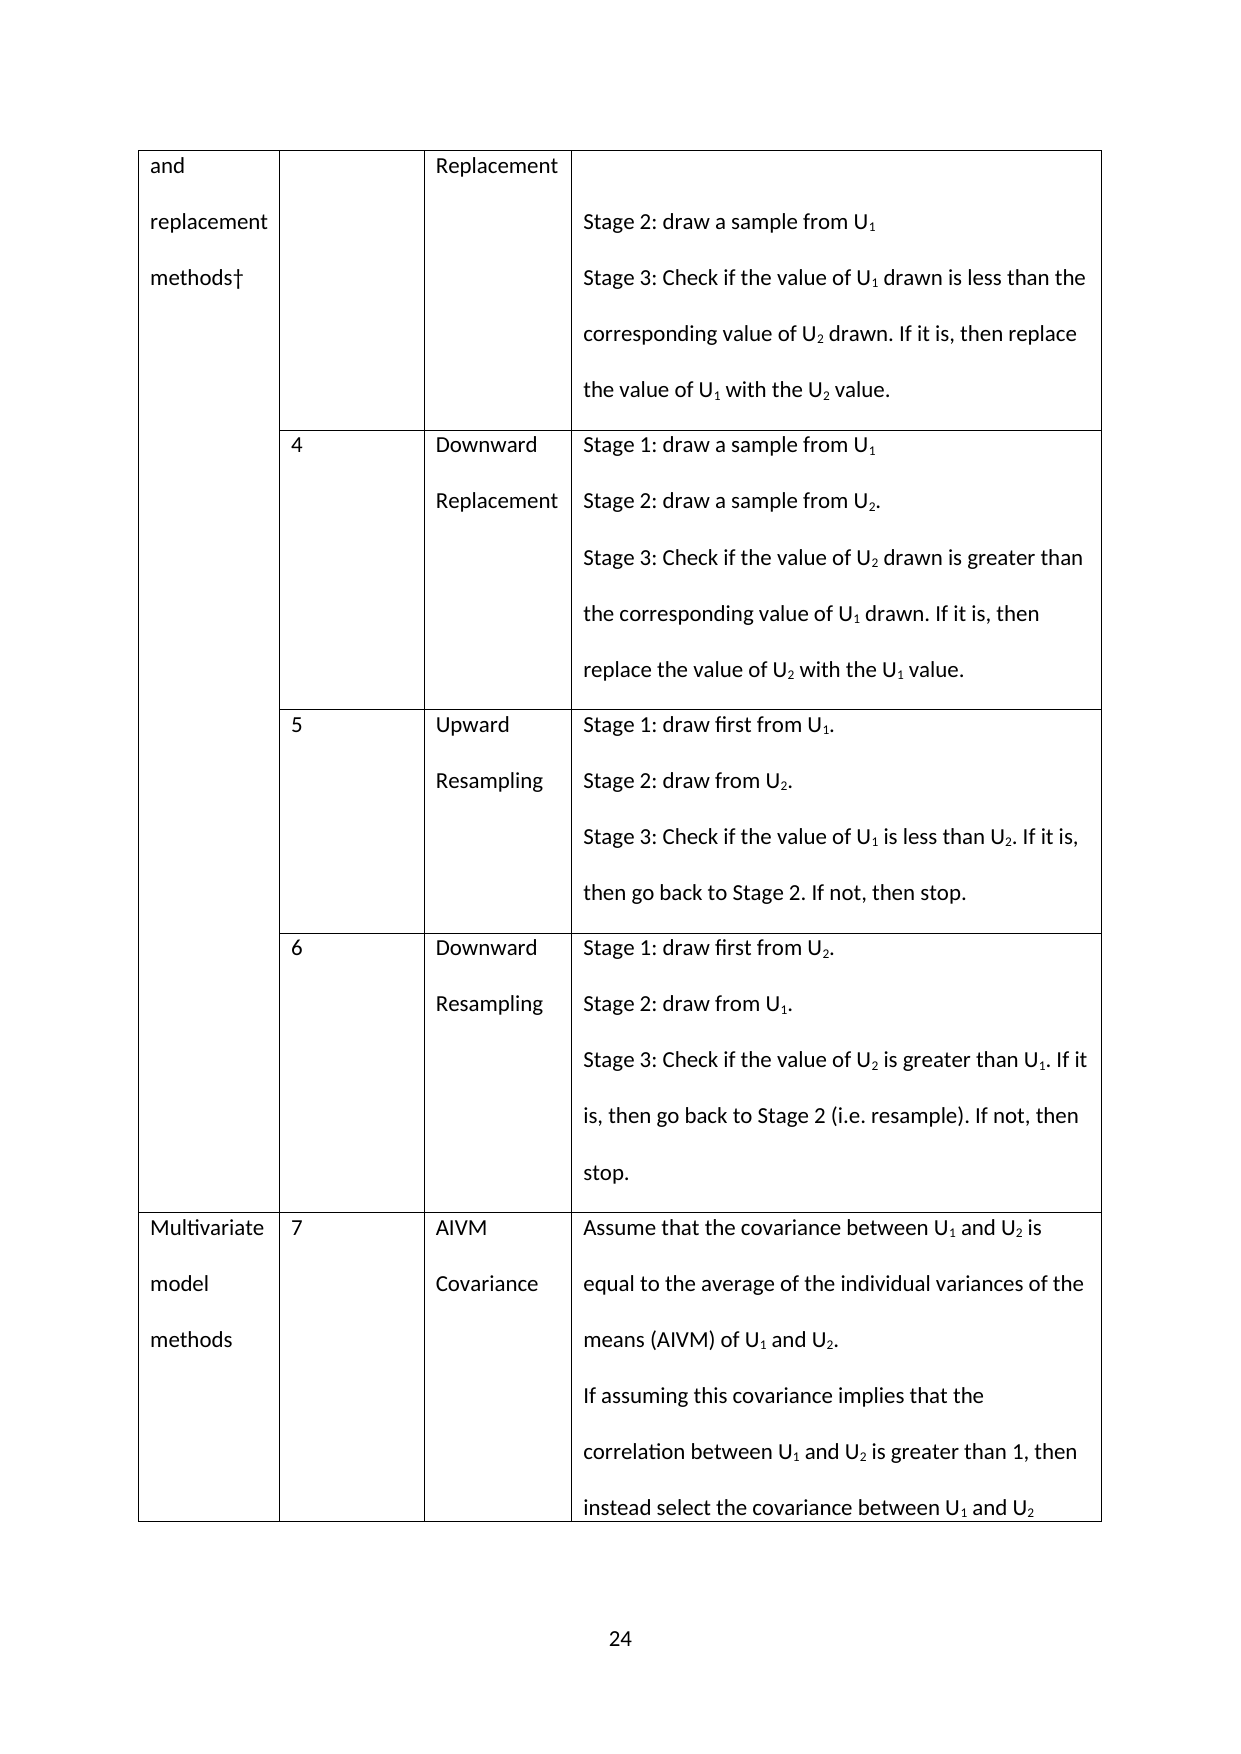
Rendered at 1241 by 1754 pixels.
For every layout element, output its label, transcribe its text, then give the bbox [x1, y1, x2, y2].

table_cell Downward Resampling [425, 934, 571, 1212]
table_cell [572, 151, 1101, 429]
table_cell 5 [280, 710, 424, 932]
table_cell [139, 1213, 279, 1521]
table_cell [139, 151, 279, 1212]
table_cell 7 [280, 1213, 424, 1521]
table_cell Stage 1: draw a sample from U1 Stage 2: draw a sample from U2. Stage 3: Check if the value of U2 drawn is greater than the corresponding value of U1 drawn. If it is, then replace the value of U2 with the U1 value. [572, 431, 1101, 709]
table_cell AIVM Covariance [425, 1213, 571, 1521]
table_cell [572, 1213, 1101, 1521]
table_cell Downward Replacement [425, 431, 571, 709]
table_cell Stage 1: draw first from U1. Stage 2: draw from U2. Stage 3: Check if the value of U1 is less than U2. If it is, then go back to Stage 2. If not, then stop. [572, 710, 1101, 932]
table_cell Upward Resampling [425, 710, 571, 932]
table_cell Upward Replacement [425, 151, 571, 429]
table_cell 6 [280, 934, 424, 1212]
table_cell 3 [280, 151, 424, 429]
table_cell 4 [280, 431, 424, 709]
table_cell Stage 1: draw first from U2. Stage 2: draw from U1. Stage 3: Check if the value of U2 is greater than U1. If it is, then go back to Stage 2 (i.e. resample). If not, then stop. [572, 934, 1101, 1212]
